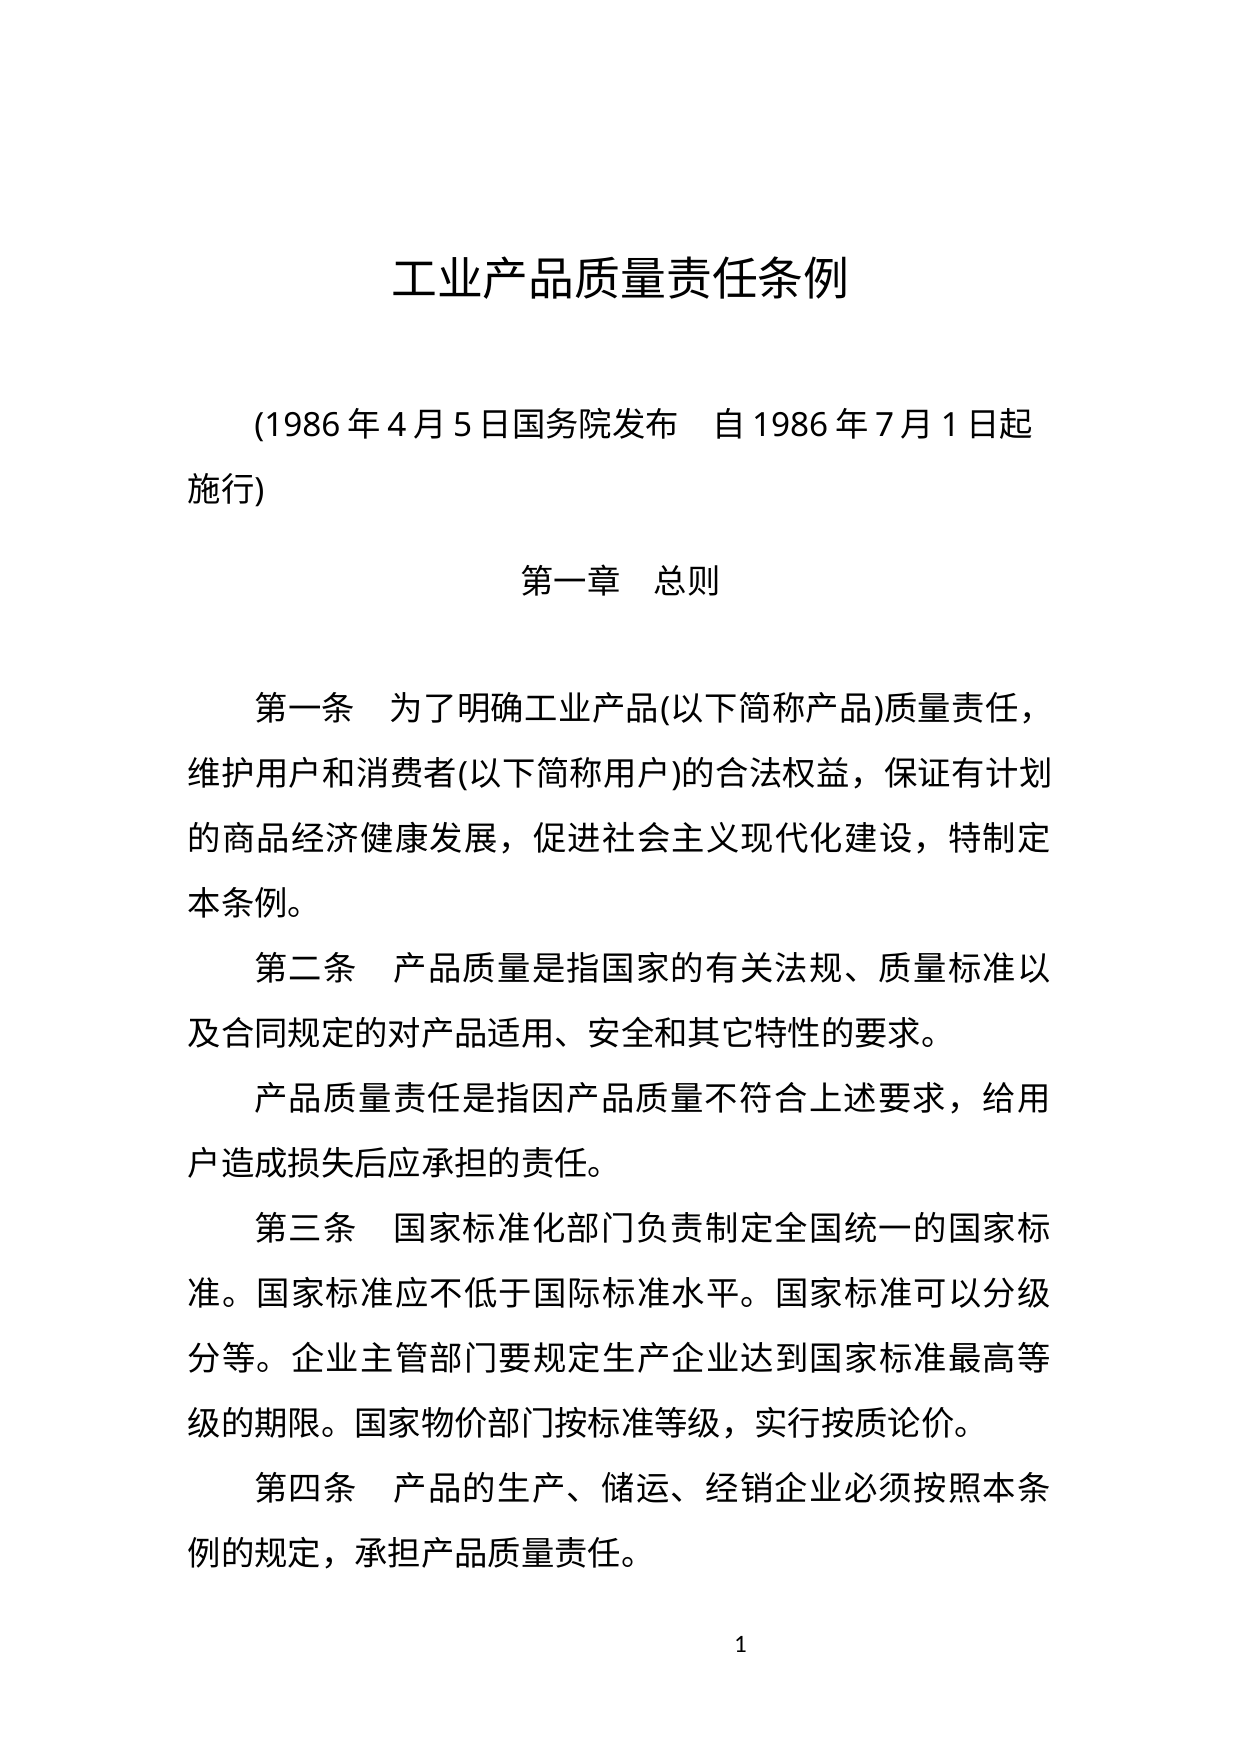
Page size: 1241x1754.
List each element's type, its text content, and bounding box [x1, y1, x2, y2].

text 第二条 产品质量是指国家的有关法规、质量标准以及合同规定的对产品适用、安全和其它特性的要求。 [187, 934, 1053, 1064]
text 产品质量责任是指因产品质量不符合上述要求，给用户造成损失后应承担的责任。 [187, 1064, 1053, 1194]
text 工业产品质量责任条例 [187, 227, 1053, 324]
text 第四条 产品的生产、储运、经销企业必须按照本条例的规定，承担产品质量责任。 [187, 1454, 1053, 1584]
text 第一条 为了明确工业产品(以下简称产品)质量责任，维护用户和消费者(以下简称用户)的合法权益，保证有计划的商品经济健康发展，促进社会主义现代化建设，特制定本条例。 [187, 674, 1053, 934]
text 第三条 国家标准化部门负责制定全国统一的国家标准。国家标准应不低于国际标准水平。国家标准可以分级分等。企业主管部门要规定生产企业达到国家标准最高等级的期限。国家物价部门按标准等级，实行按质论价。 [187, 1194, 1053, 1454]
subtitle 第一章 总则 [187, 547, 1053, 612]
text (1986年4月5日国务院发布 自1986年7月1日起施行) [187, 389, 1053, 519]
